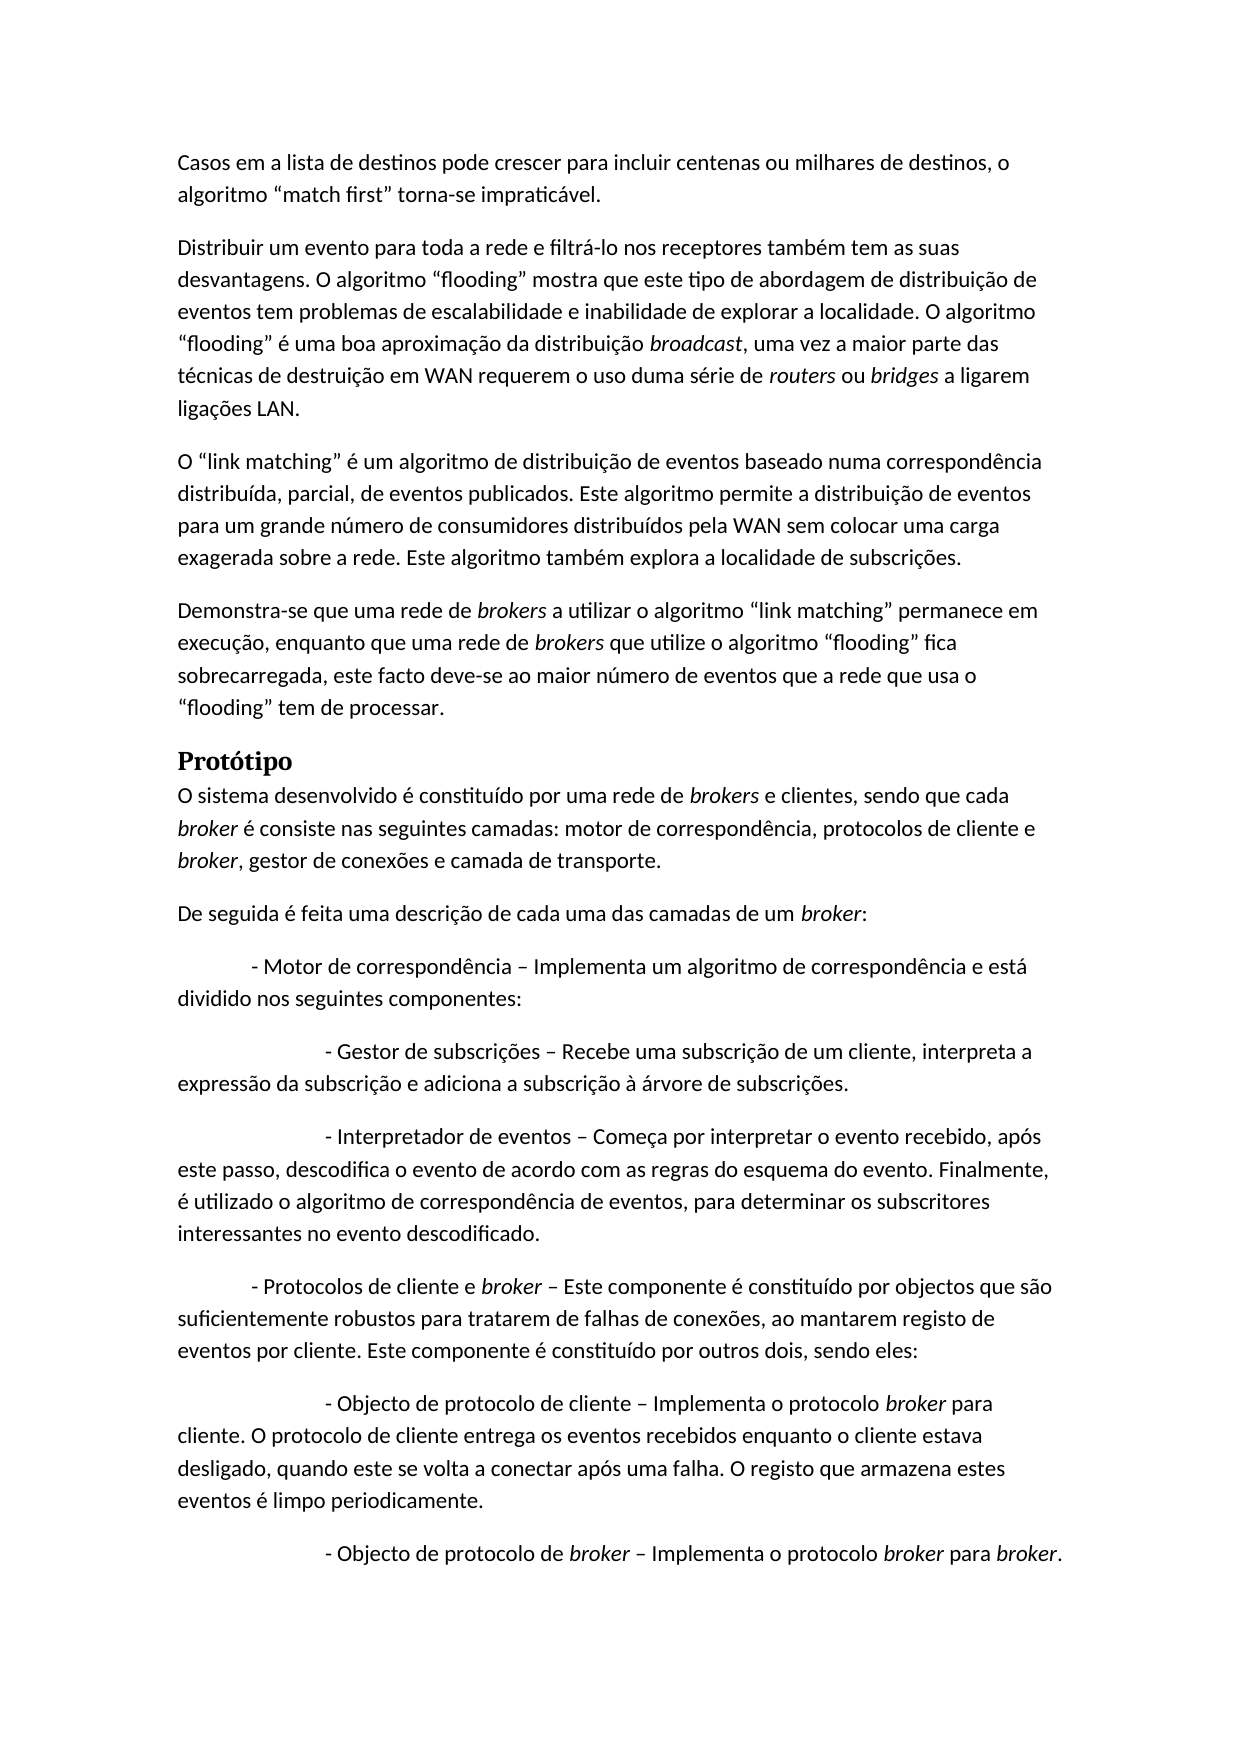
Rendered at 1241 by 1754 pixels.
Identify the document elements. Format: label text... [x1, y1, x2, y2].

text De seguida é feita uma descrição de cada uma das camadas de um broker: [177, 899, 1063, 927]
text Demonstra-se que uma rede de brokers a utilizar o algoritmo “link matching” permanece em execução, enquanto que uma rede de brokers que utilize o algoritmo “flooding” fica sobrecarregada, este facto deve-se ao maior número de eventos que a rede que usa o “flooding” tem de processar. [177, 596, 1063, 721]
text - Gestor de subscrições – Recebe uma subscrição de um cliente, interpreta a expressão da subscrição e adiciona a subscrição à árvore de subscrições. [177, 1037, 1063, 1097]
text - Objecto de protocolo de broker – Implementa o protocolo broker para broker. [177, 1539, 1063, 1567]
text O sistema desenvolvido é constituído por uma rede de brokers e clientes, sendo que cada broker é consiste nas seguintes camadas: motor de correspondência, protocolos de cliente e broker, gestor de conexões e camada de transporte. [177, 782, 1063, 874]
text - Interpretador de eventos – Começa por interpretar o evento recebido, após este passo, descodifica o evento de acordo com as regras do esquema do evento. Finalmente, é utilizado o algoritmo de correspondência de eventos, para determinar os subscritores interessantes no evento descodificado. [177, 1122, 1063, 1247]
subtitle Protótipo [177, 746, 1063, 777]
text Casos em a lista de destinos pode crescer para incluir centenas ou milhares de destinos, o algoritmo “match first” torna-se impraticável. [177, 148, 1063, 208]
text - Protocolos de cliente e broker – Este componente é constituído por objectos que são suficientemente robustos para tratarem de falhas de conexões, ao mantarem registo de eventos por cliente. Este componente é constituído por outros dois, sendo eles: [177, 1272, 1063, 1364]
text O “link matching” é um algoritmo de distribuição de eventos baseado numa correspondência distribuída, parcial, de eventos publicados. Este algoritmo permite a distribuição de eventos para um grande número de consumidores distribuídos pela WAN sem colocar uma carga exagerada sobre a rede. Este algoritmo também explora a localidade de subscrições. [177, 447, 1063, 571]
text - Motor de correspondência – Implementa um algoritmo de correspondência e está dividido nos seguintes componentes: [177, 952, 1063, 1012]
text Distribuir um evento para toda a rede e filtrá-lo nos receptores também tem as suas desvantagens. O algoritmo “flooding” mostra que este tipo de abordagem de distribuição de eventos tem problemas de escalabilidade e inabilidade de explorar a localidade. O algoritmo “flooding” é uma boa aproximação da distribuição broadcast, uma vez a maior parte das técnicas de destruição em WAN requerem o uso duma série de routers ou bridges a ligarem ligações LAN. [177, 233, 1063, 422]
text - Objecto de protocolo de cliente – Implementa o protocolo broker para cliente. O protocolo de cliente entrega os eventos recebidos enquanto o cliente estava desligado, quando este se volta a conectar após uma falha. O registo que armazena estes eventos é limpo periodicamente. [177, 1389, 1063, 1514]
